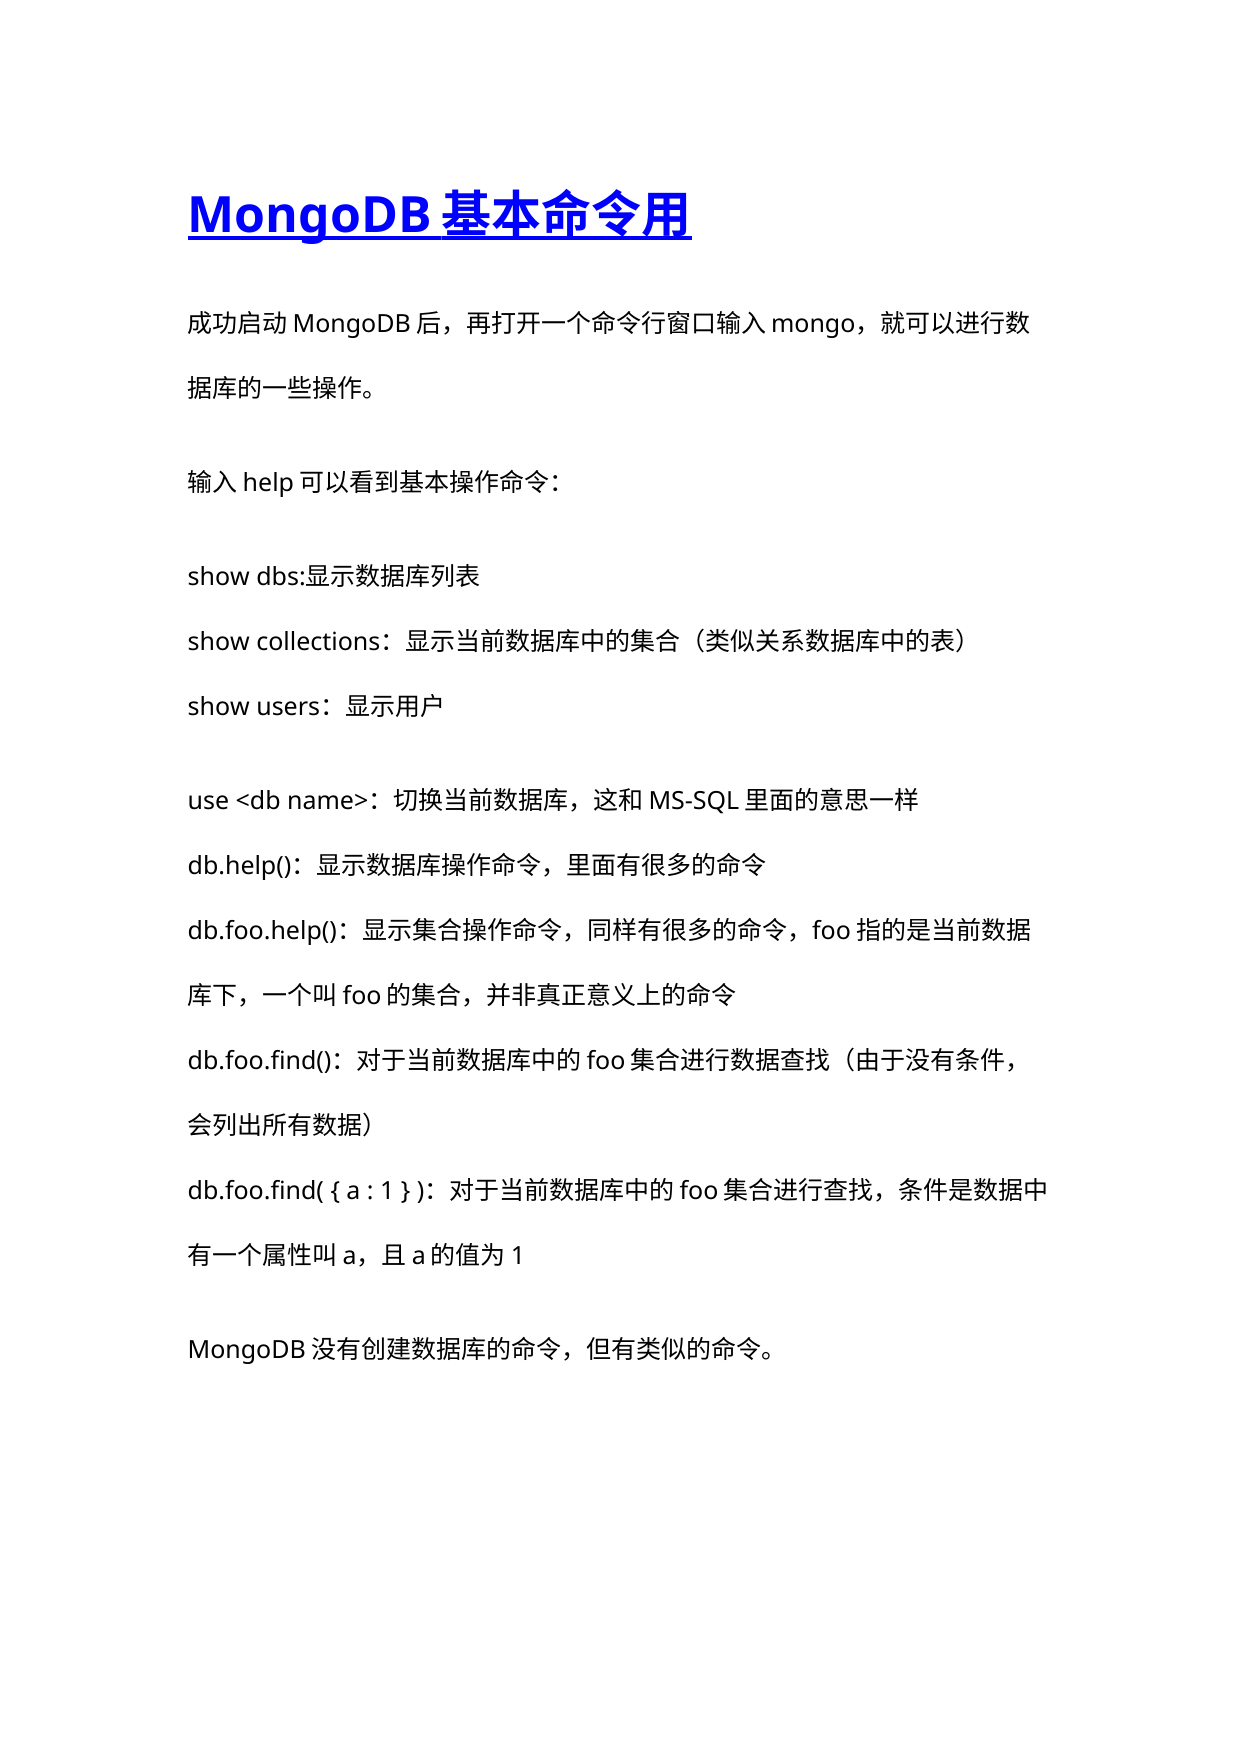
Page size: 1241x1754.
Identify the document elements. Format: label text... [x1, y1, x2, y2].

text MongoDB没有创建数据库的命令，但有类似的命令。 [187, 1315, 1053, 1380]
text show dbs:显示数据库列表 show collections：显示当前数据库中的集合（类似关系数据库中的表） show users：显示用户 [187, 542, 1053, 737]
text 成功启动MongoDB后，再打开一个命令行窗口输入mongo，就可以进行数据库的一些操作。 [187, 289, 1053, 419]
text MongoDB基本命令用 [187, 162, 1053, 259]
text use <db name>：切换当前数据库，这和MS-SQL里面的意思一样 db.help()：显示数据库操作命令，里面有很多的命令 db.foo.help()：显示集合操作命令，同样有很多的命令，foo指的是当前数据库下，一个叫foo的集合，并非真正意义上的命令 db.foo.find()：对于当前数据库中的foo集合进行数据查找（由于没有条件，会列出所有数据） db.foo.find( { a : 1 } )：对于当前数据库中的foo集合进行查找，条件是数据中有一个属性叫a，且a的值为1 [187, 766, 1053, 1286]
text 输入help可以看到基本操作命令： [187, 448, 1053, 513]
